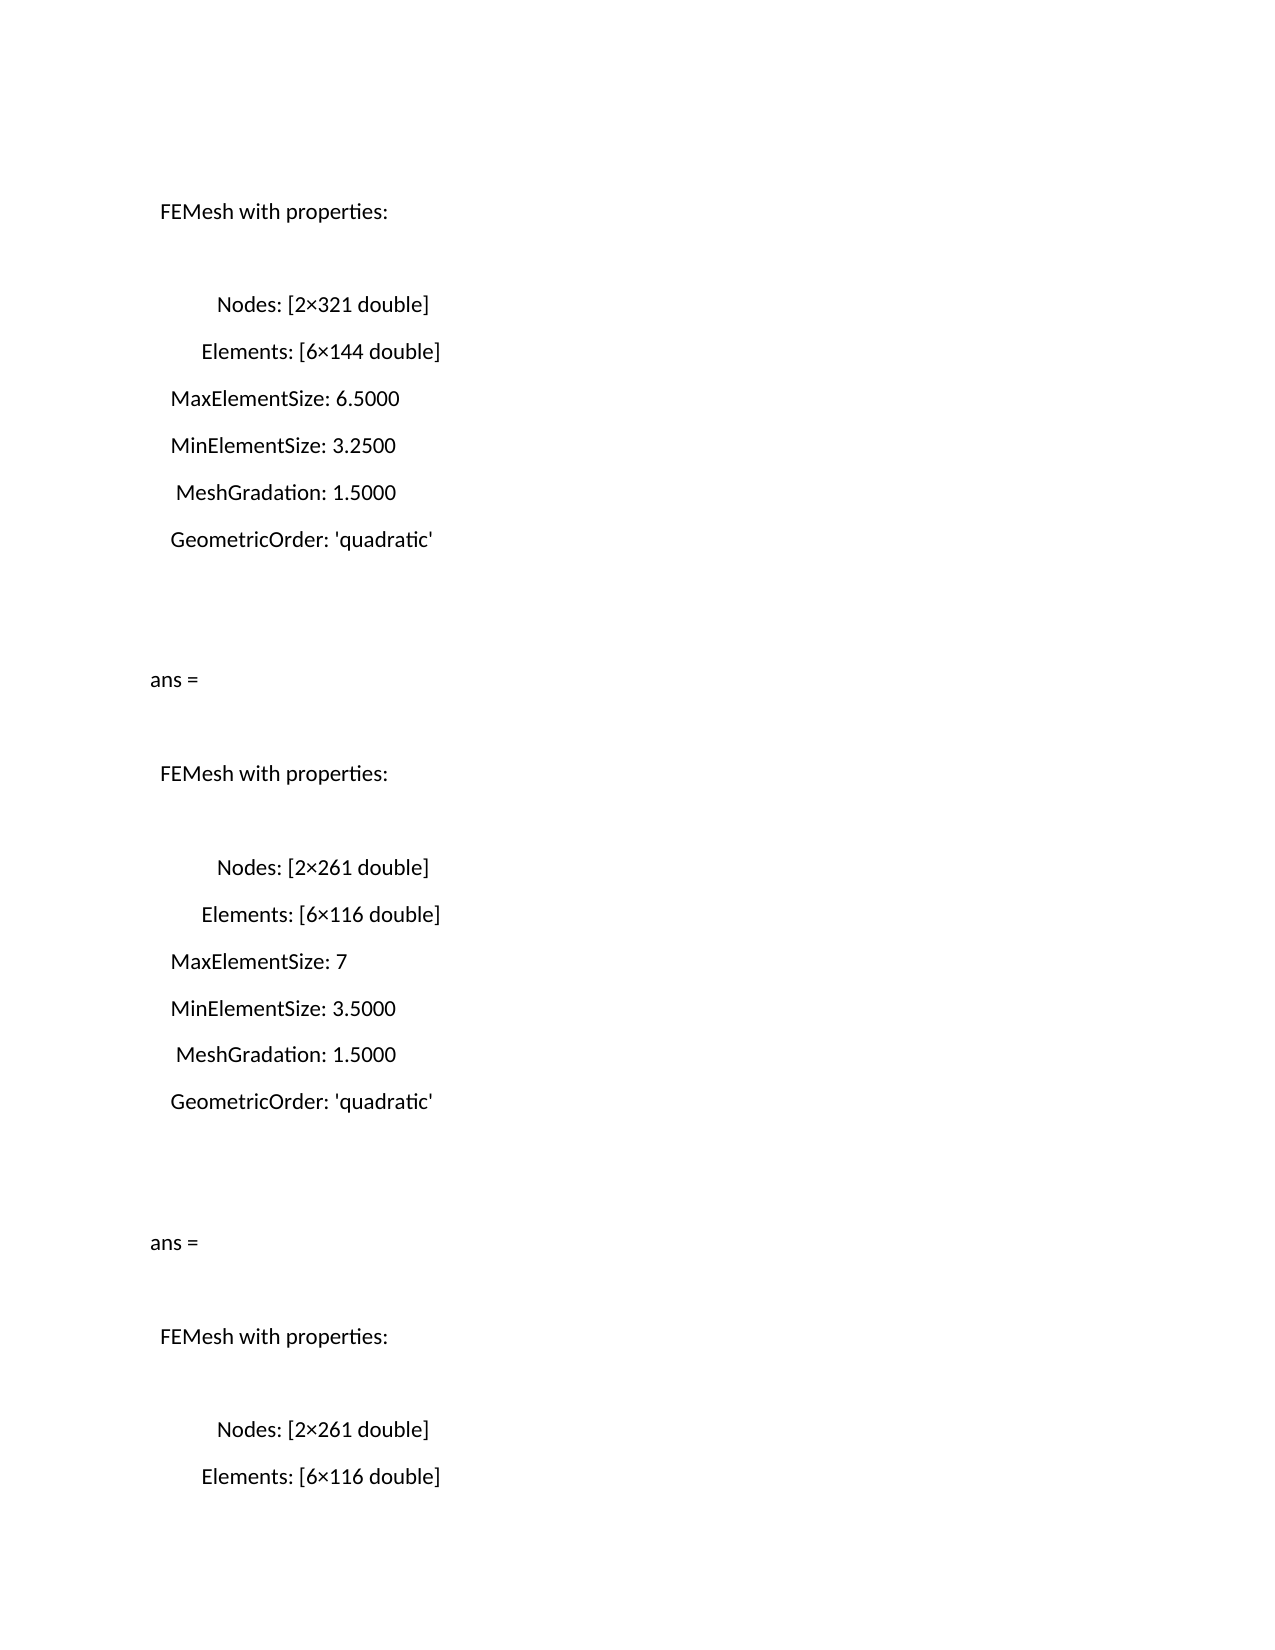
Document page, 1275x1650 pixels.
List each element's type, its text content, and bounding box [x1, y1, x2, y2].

text MeshGradation: 1.5000 [150, 1041, 1125, 1069]
text FEMesh with properties: [150, 759, 1125, 787]
text FEMesh with properties: [150, 197, 1125, 225]
text ans = [150, 1228, 1125, 1256]
text MeshGradation: 1.5000 [150, 478, 1125, 506]
text MinElementSize: 3.5000 [150, 994, 1125, 1022]
text Nodes: [2×321 double] [150, 291, 1125, 319]
text GeometricOrder: 'quadratic' [150, 1087, 1125, 1116]
text Elements: [6×116 double] [150, 1462, 1125, 1491]
text GeometricOrder: 'quadratic' [150, 525, 1125, 553]
text MaxElementSize: 7 [150, 947, 1125, 975]
text Elements: [6×116 double] [150, 900, 1125, 928]
text Nodes: [2×261 double] [150, 1416, 1125, 1444]
text FEMesh with properties: [150, 1322, 1125, 1350]
text Elements: [6×144 double] [150, 337, 1125, 366]
text MaxElementSize: 6.5000 [150, 384, 1125, 412]
text MinElementSize: 3.2500 [150, 431, 1125, 459]
text ans = [150, 666, 1125, 694]
text Nodes: [2×261 double] [150, 853, 1125, 881]
